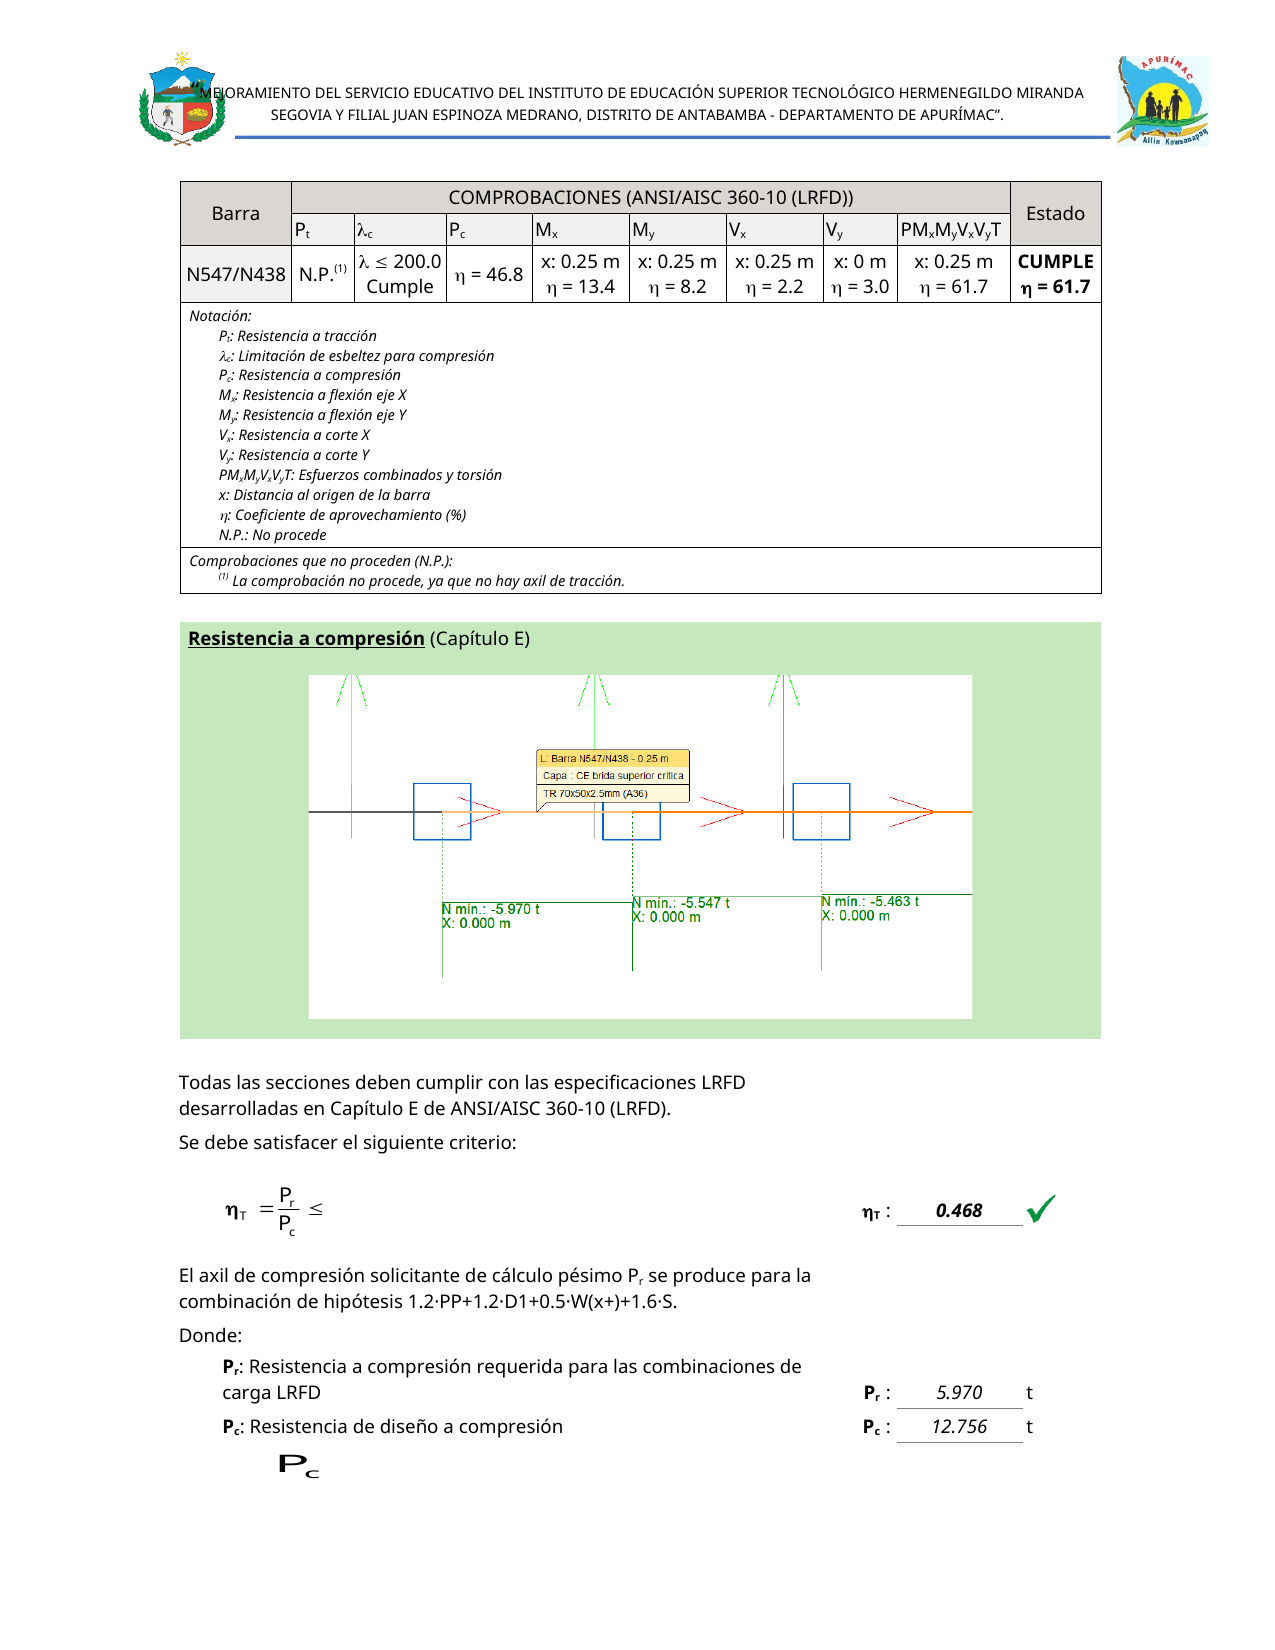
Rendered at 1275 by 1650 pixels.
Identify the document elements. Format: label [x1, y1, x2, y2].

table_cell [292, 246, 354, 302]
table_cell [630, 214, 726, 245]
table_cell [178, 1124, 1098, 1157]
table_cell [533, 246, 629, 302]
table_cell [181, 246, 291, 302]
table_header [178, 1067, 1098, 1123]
picture [1116, 56, 1209, 149]
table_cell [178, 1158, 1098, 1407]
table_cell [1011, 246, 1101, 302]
picture [308, 675, 973, 1019]
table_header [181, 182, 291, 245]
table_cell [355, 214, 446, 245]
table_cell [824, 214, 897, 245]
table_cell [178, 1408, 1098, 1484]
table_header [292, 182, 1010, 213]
picture [138, 49, 226, 146]
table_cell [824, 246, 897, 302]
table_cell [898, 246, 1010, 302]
picture [1026, 1194, 1056, 1223]
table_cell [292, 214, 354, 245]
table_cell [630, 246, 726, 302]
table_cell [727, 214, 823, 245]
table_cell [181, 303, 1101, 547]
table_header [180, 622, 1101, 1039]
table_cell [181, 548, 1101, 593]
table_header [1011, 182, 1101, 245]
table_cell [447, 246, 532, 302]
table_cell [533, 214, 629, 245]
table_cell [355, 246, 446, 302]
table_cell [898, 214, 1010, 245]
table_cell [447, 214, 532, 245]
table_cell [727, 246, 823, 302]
